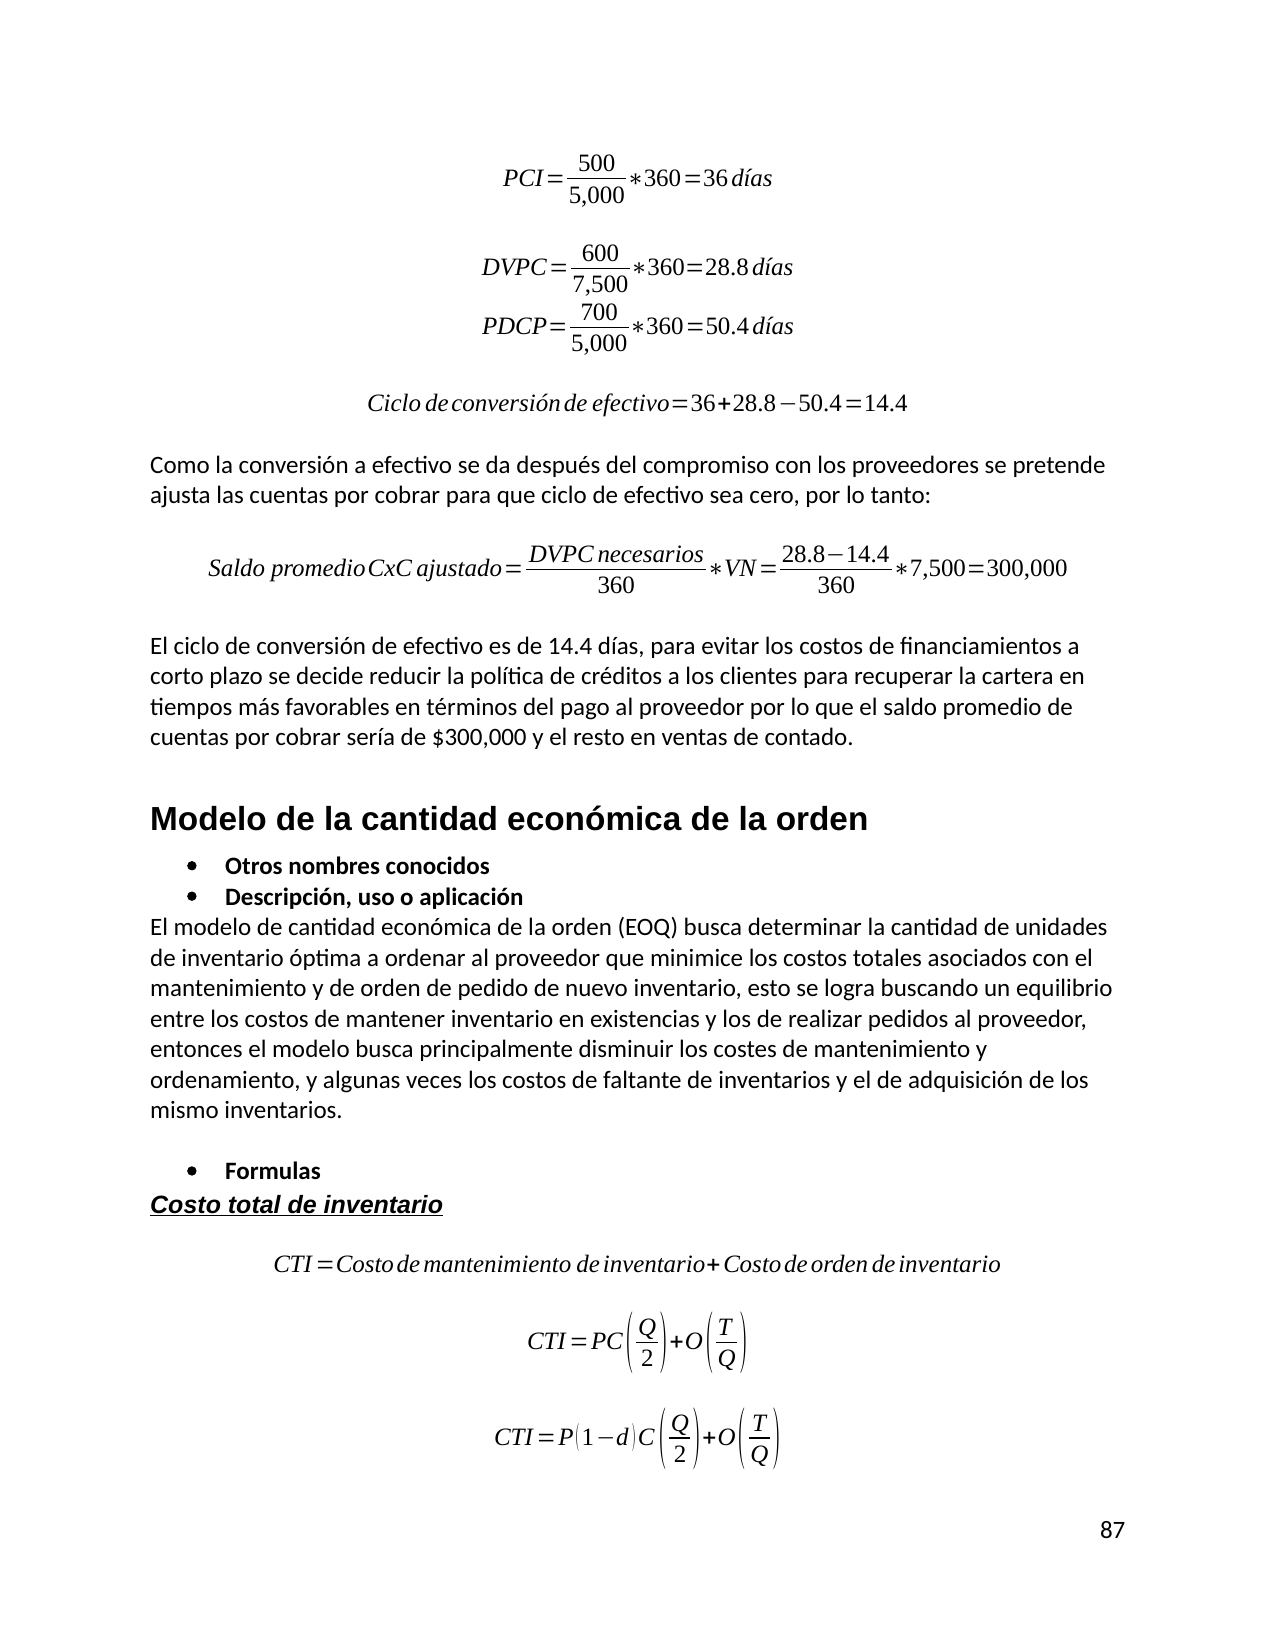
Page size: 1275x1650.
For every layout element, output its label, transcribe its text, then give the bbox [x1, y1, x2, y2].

list Otros nombres conocidos [187, 850, 1125, 881]
text El modelo de cantidad económica de la orden (EOQ) busca determinar la cantidad de unidades de inventario óptima a ordenar al proveedor que minimice los costos totales asociados con el mantenimiento y de orden de pedido de nuevo inventario, esto se logra buscando un equilibrio entre los costos de mantener inventario en existencias y los de realizar pedidos al proveedor, entonces el modelo busca principalmente disminuir los costes de mantenimiento y ordenamiento, y algunas veces los costos de faltante de inventarios y el de adquisición de los mismo inventarios. [150, 911, 1125, 1125]
list Descripción, uso o aplicación [187, 881, 1125, 911]
subtitle Costo total de inventario [150, 1190, 1125, 1219]
subtitle Modelo de la cantidad económica de la orden [150, 799, 1125, 838]
list Formulas [187, 1155, 1125, 1186]
text Como la conversión a efectivo se da después del compromiso con los proveedores se pretende ajusta las cuentas por cobrar para que ciclo de efectivo sea cero, por lo tanto: [150, 449, 1125, 510]
text El ciclo de conversión de efectivo es de 14.4 días, para evitar los costos de financiamientos a corto plazo se decide reducir la política de créditos a los clientes para recuperar la cartera en tiempos más favorables en términos del pago al proveedor por lo que el saldo promedio de cuentas por cobrar sería de $300,000 y el resto en ventas de contado. [150, 630, 1125, 752]
